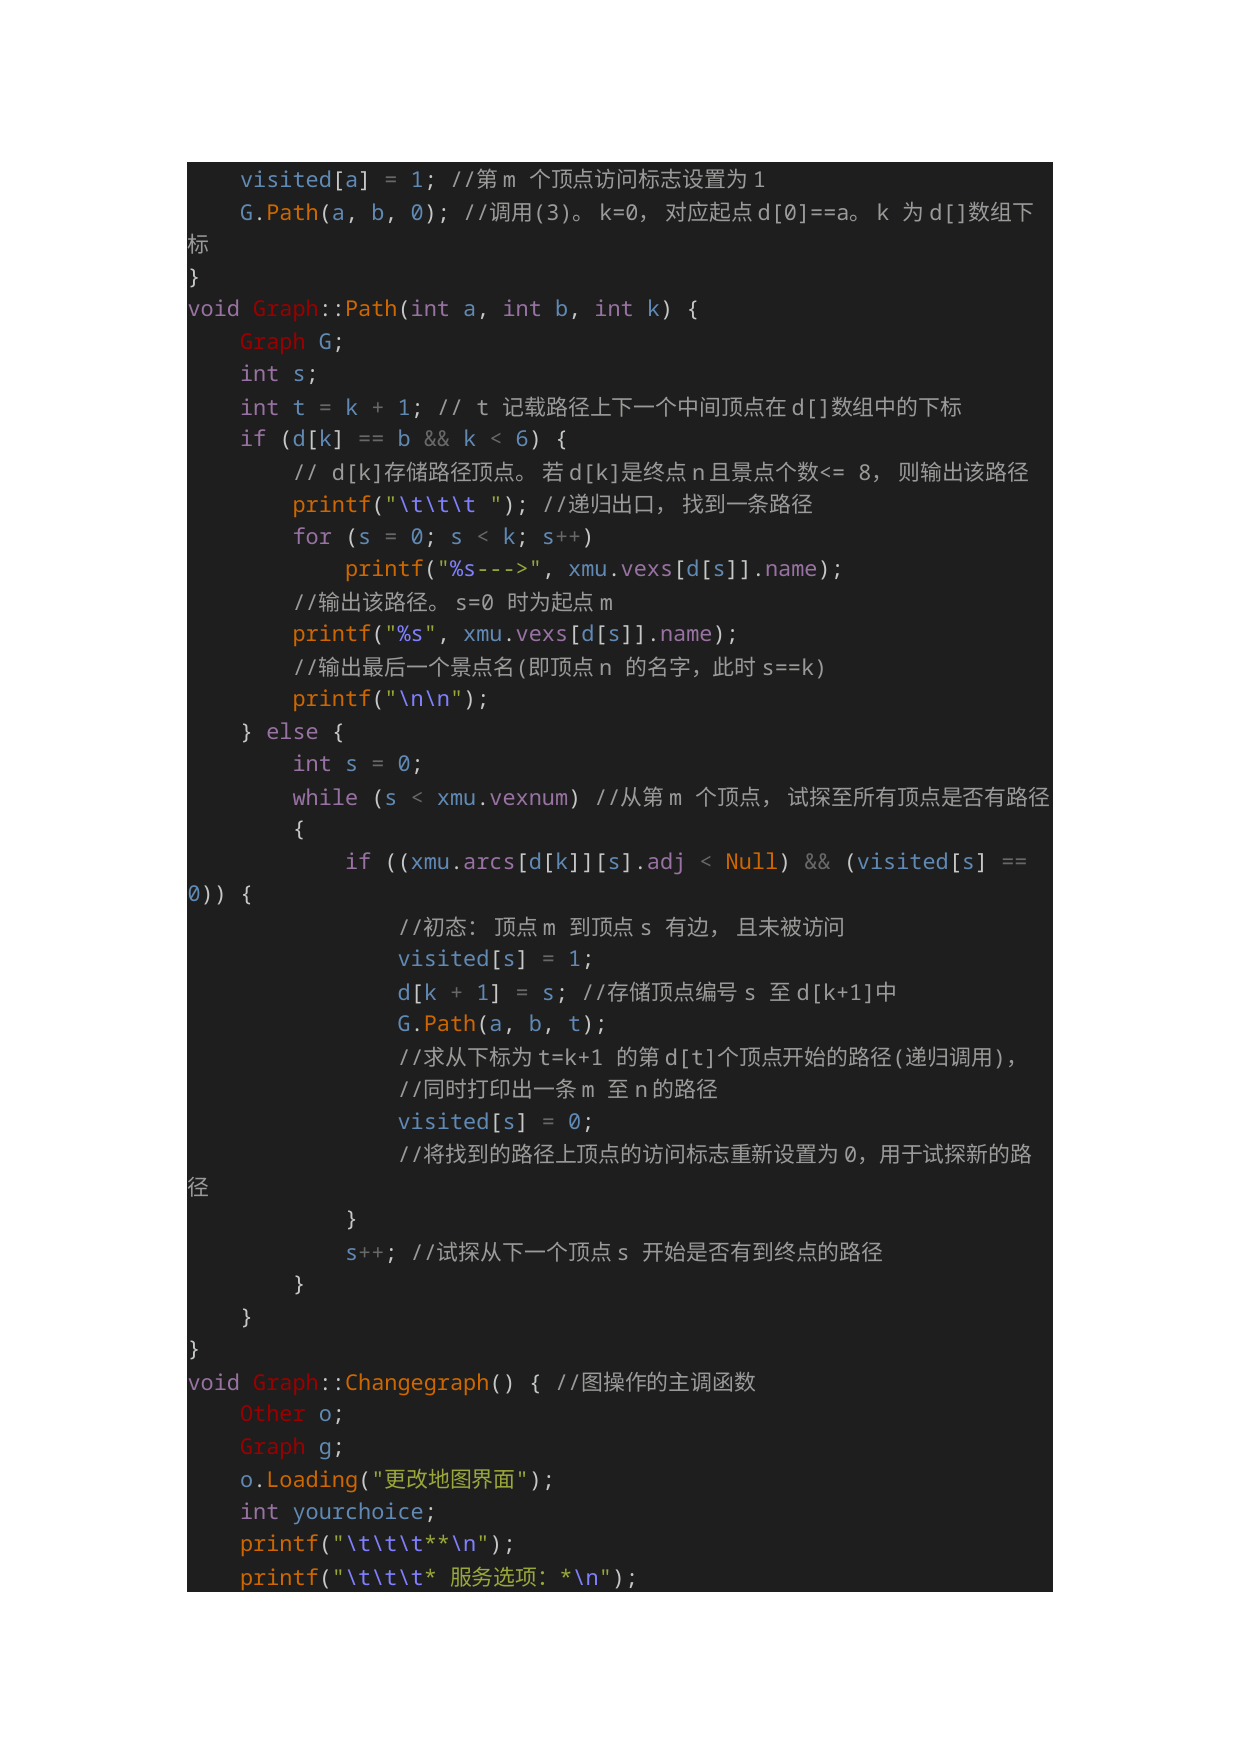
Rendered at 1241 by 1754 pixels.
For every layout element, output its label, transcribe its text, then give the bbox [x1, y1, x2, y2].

text printf("%s--->", xmu.vexs[d[s]].name); [187, 552, 1053, 584]
text printf("\t\t\t* 服务选项：*\n"); [187, 1559, 1053, 1592]
text if ((xmu.arcs[d[k]][s].adj < Null) && (visited[s] == 0)) { [187, 844, 1053, 909]
text void Graph::Path(int a, int b, int k) { [187, 292, 1053, 324]
text d[k + 1] = s; //存储顶点编号 s 至 d[k+1]中 [187, 974, 1053, 1007]
text // d[k]存储路径顶点。 若 d[k]是终点 n且景点个数<= 8， 则输出该路径 [187, 454, 1053, 487]
text o.Loading("更改地图界面"); [187, 1462, 1053, 1494]
text //同时打印出一条 m 至 n的路径 [187, 1072, 1053, 1104]
text //输出该路径。 s=0 时为起点 m [187, 584, 1053, 617]
text printf("\n\n"); [187, 682, 1053, 714]
text int s = 0; [187, 747, 1053, 779]
text Graph g; [187, 1429, 1053, 1462]
text int t = k + 1; // t 记载路径上下一个中间顶点在 d[]数组中的下标 [187, 389, 1053, 422]
text s++; //试探从下一个顶点 s 开始是否有到终点的路径 [187, 1234, 1053, 1267]
text } [187, 1202, 1053, 1234]
text } [187, 1332, 1053, 1364]
text printf("\t\t\t "); //递归出口， 找到一条路径 [187, 487, 1053, 519]
text while (s < xmu.vexnum) //从第 m 个顶点， 试探至所有顶点是否有路径 [187, 779, 1053, 812]
text printf("%s", xmu.vexs[d[s]].name); [187, 617, 1053, 649]
text if (d[k] == b && k < 6) { [187, 422, 1053, 454]
text //输出最后一个景点名(即顶点 n 的名字，此时 s==k) [187, 649, 1053, 682]
text //将找到的路径上顶点的访问标志重新设置为 0，用于试探新的路径 [187, 1137, 1053, 1202]
text } [187, 259, 1053, 292]
text G.Path(a, b, t); [187, 1007, 1053, 1039]
text } [187, 1267, 1053, 1299]
text Other o; [187, 1397, 1053, 1429]
text { [187, 812, 1053, 844]
text Graph G; [187, 324, 1053, 357]
text int yourchoice; [187, 1494, 1053, 1527]
text void Graph::Changegraph() { //图操作的主调函数 [187, 1364, 1053, 1397]
text //初态： 顶点 m 到顶点 s 有边， 且未被访问 [187, 909, 1053, 942]
text } [187, 1299, 1053, 1332]
text visited[s] = 0; [187, 1104, 1053, 1137]
text visited[s] = 1; [187, 942, 1053, 974]
text visited[a] = 1; //第 m 个顶点访问标志设置为 1 [187, 162, 1053, 194]
text //求从下标为 t=k+1 的第d[t]个顶点开始的路径(递归调用)， [187, 1039, 1053, 1072]
text } else { [187, 714, 1053, 747]
text G.Path(a, b, 0); //调用(3)。 k=0， 对应起点 d[0]==a。 k 为 d[]数组下标 [187, 194, 1053, 259]
text int s; [187, 357, 1053, 389]
text for (s = 0; s < k; s++) [187, 519, 1053, 552]
text printf("\t\t\t**\n"); [187, 1527, 1053, 1559]
